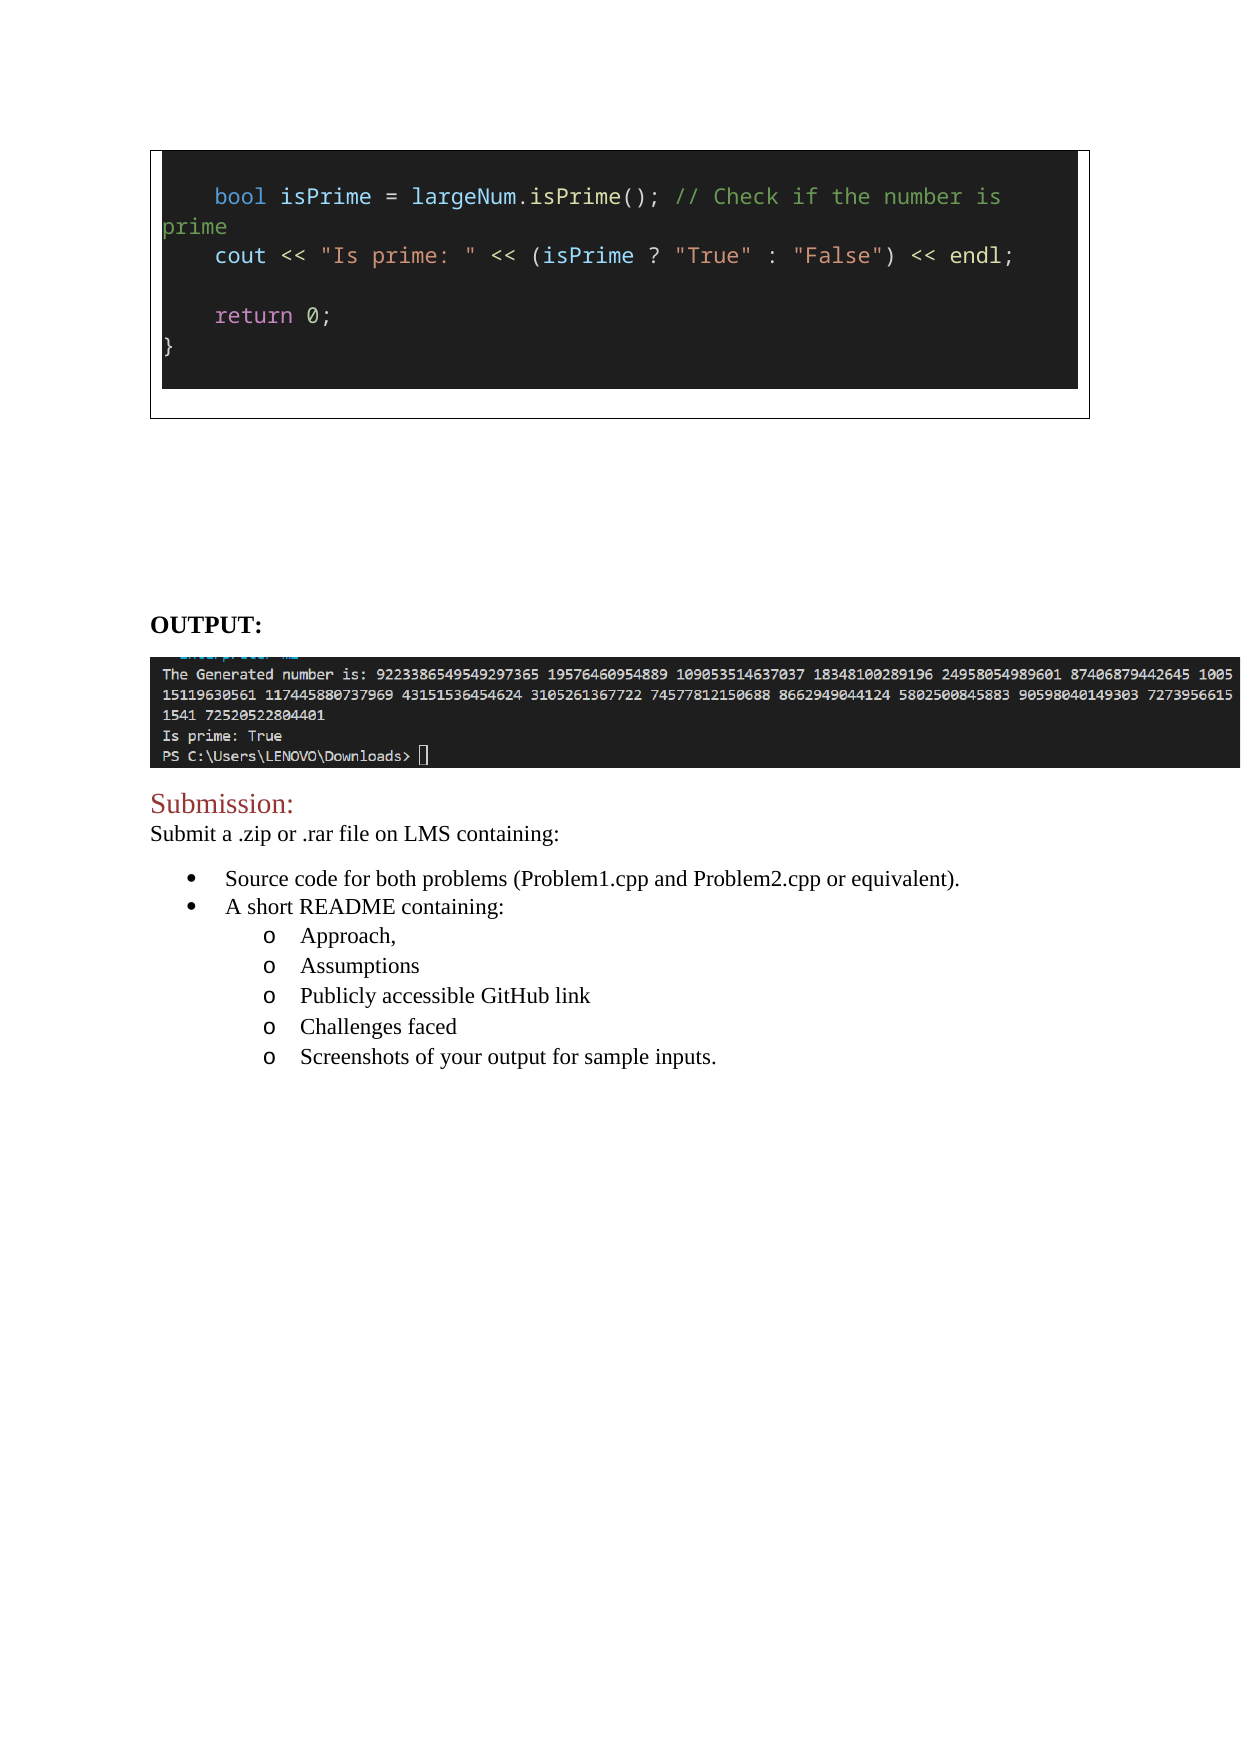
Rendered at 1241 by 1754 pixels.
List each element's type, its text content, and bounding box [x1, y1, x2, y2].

text OUTPUT: [150, 610, 1090, 639]
list Assumptions [262, 952, 1090, 980]
list Source code for both problems (Problem1.cpp and Problem2.cpp or equivalent). [187, 865, 1090, 891]
list Challenges faced [262, 1013, 1090, 1041]
list Approach, [262, 922, 1090, 950]
subtitle Submission: [150, 786, 1090, 820]
list A short README containing: [187, 893, 1090, 920]
list Publicly accessible GitHub link [262, 983, 1090, 1011]
picture [150, 657, 1241, 768]
text Submit a .zip or .rar file on LMS containing: [150, 820, 1090, 846]
list Screenshots of your output for sample inputs. [262, 1043, 1090, 1072]
